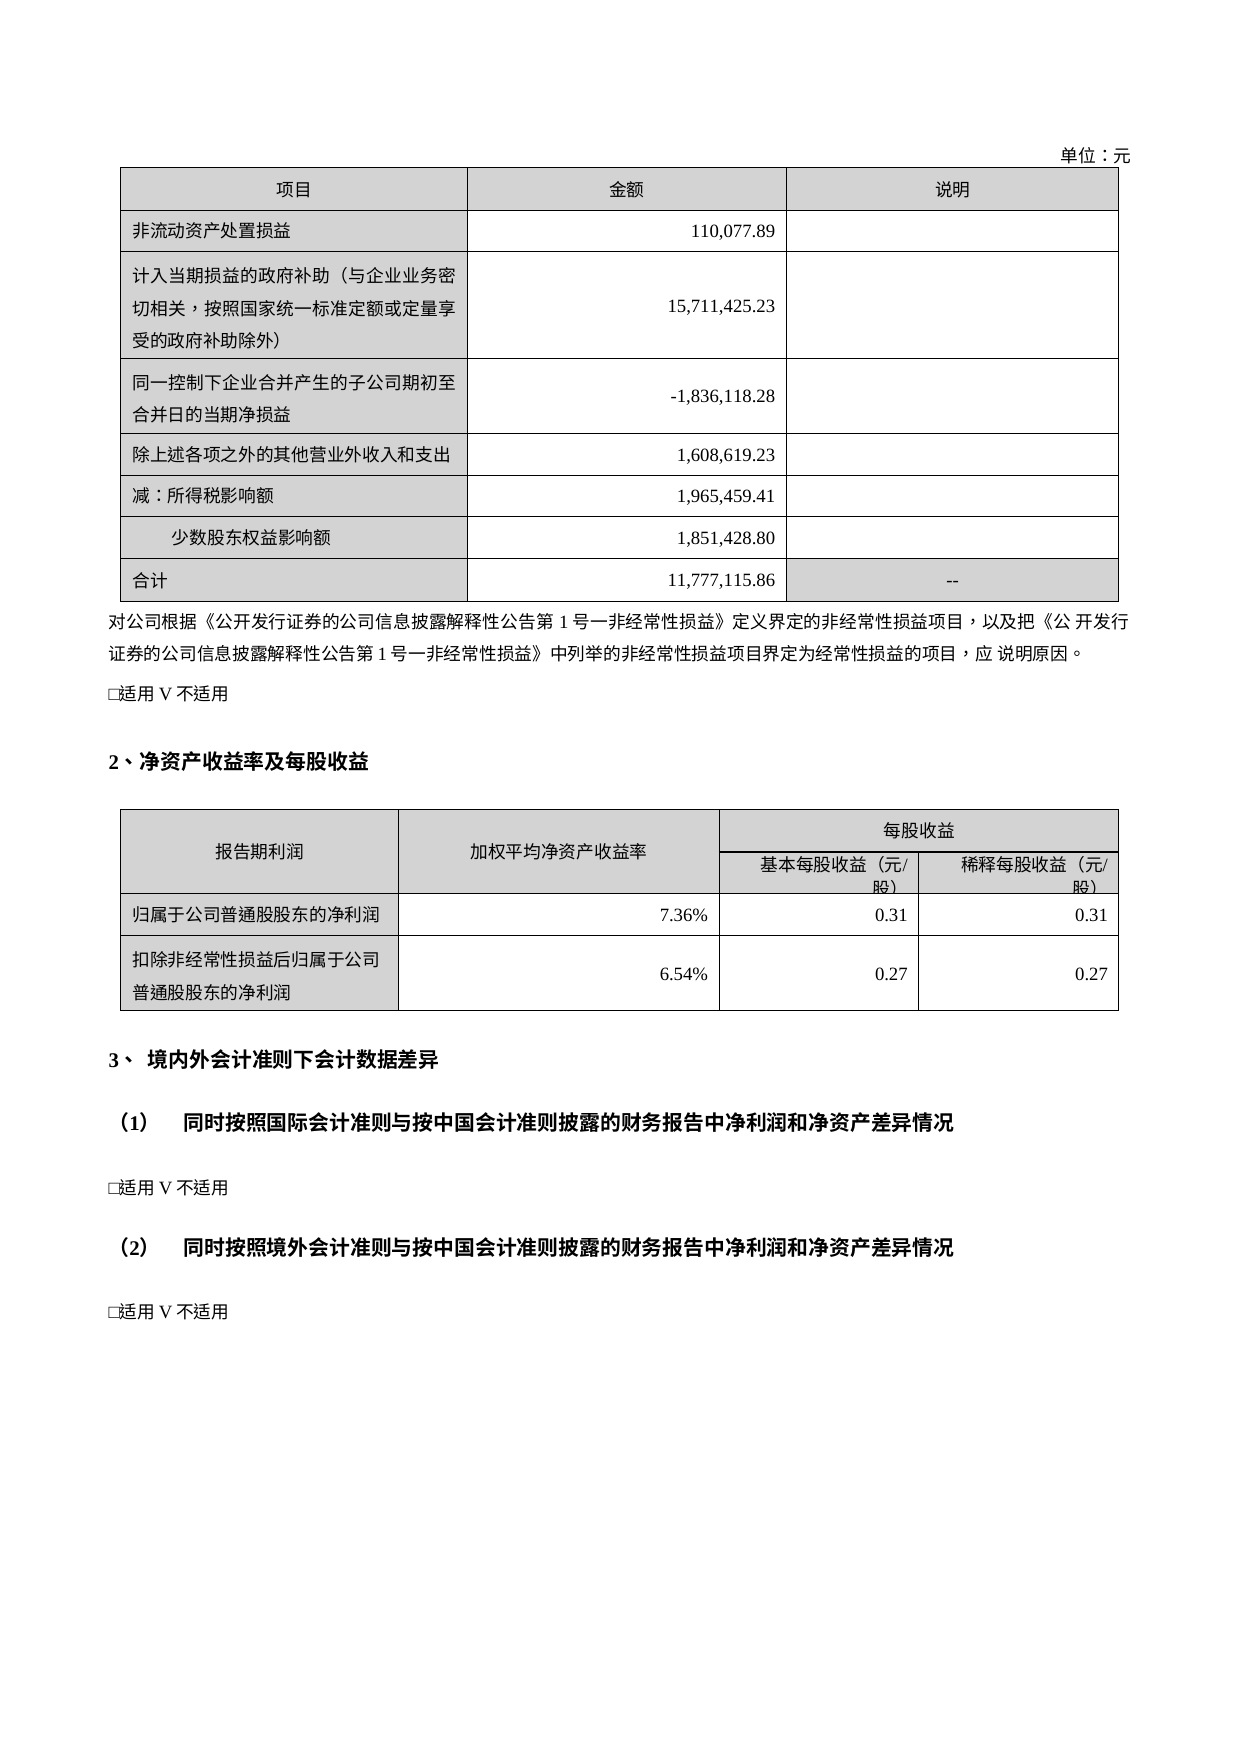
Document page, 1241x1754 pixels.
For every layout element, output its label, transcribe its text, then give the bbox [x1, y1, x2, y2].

text 对公司根据《公开发行证券的公司信息披露解释性公告第1号一非经常性损益》定义界定的非经常性损益项目，以及把《公 开发行证券的公司信息披露解释性公告第1号一非经常性损益》中列举的非经常性损益项目界定为经常性损益的项目，应 说明原因。 [108, 602, 1131, 667]
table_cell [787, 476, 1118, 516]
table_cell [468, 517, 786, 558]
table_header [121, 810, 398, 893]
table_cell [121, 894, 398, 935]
text □适用V不适用 [108, 682, 1131, 706]
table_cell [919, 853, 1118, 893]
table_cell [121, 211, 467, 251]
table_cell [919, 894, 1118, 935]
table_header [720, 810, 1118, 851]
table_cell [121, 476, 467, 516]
text □适用V不适用 [108, 1175, 1131, 1199]
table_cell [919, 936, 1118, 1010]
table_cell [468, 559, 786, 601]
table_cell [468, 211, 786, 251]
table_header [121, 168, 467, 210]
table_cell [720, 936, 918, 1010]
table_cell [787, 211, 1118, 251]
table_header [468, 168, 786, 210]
subtitle （2） 同时按照境外会计准则与按中国会计准则披露的财务报告中净利润和净资产差异情况 [108, 1228, 1131, 1262]
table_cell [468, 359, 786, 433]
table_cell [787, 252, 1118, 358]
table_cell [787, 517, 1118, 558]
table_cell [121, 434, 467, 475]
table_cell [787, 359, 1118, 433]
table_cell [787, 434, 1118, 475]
text 单位：元 [108, 143, 1131, 167]
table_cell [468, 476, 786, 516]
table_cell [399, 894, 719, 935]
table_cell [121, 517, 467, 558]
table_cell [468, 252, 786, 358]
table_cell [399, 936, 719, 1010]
text □适用V不适用 [108, 1300, 1131, 1324]
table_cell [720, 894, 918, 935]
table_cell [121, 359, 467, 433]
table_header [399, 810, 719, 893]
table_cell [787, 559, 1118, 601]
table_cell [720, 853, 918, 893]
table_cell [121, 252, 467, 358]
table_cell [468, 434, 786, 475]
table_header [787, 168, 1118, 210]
subtitle （1） 同时按照国际会计准则与按中国会计准则披露的财务报告中净利润和净资产差异情况 [108, 1104, 1131, 1138]
subtitle 3、 境内外会计准则下会计数据差异 [108, 1041, 1131, 1074]
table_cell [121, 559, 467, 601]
subtitle 2、净资产收益率及每股收益 [108, 747, 1131, 776]
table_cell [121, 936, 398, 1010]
